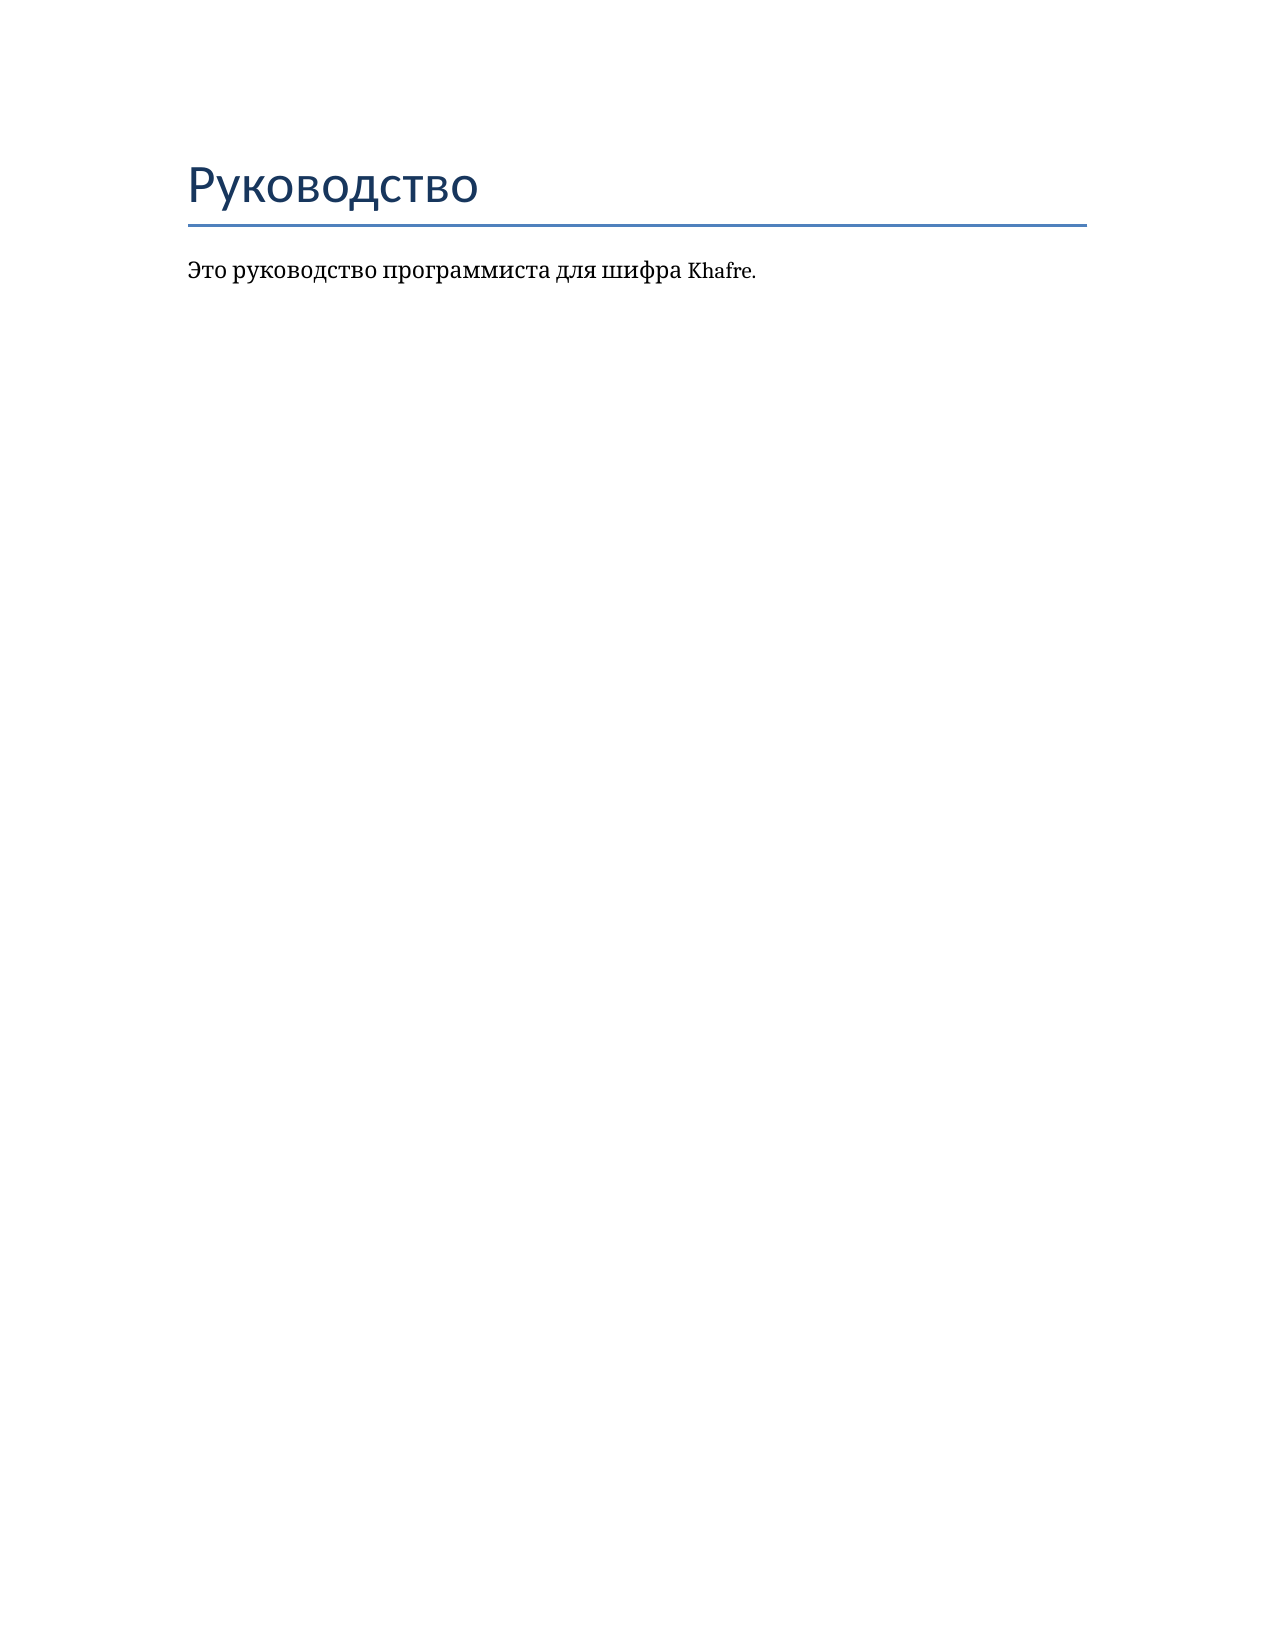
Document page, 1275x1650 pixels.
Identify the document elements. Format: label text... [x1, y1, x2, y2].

text Это руководство программиста для шифра Khafre. [187, 258, 1087, 284]
title Руководство [187, 150, 1087, 227]
